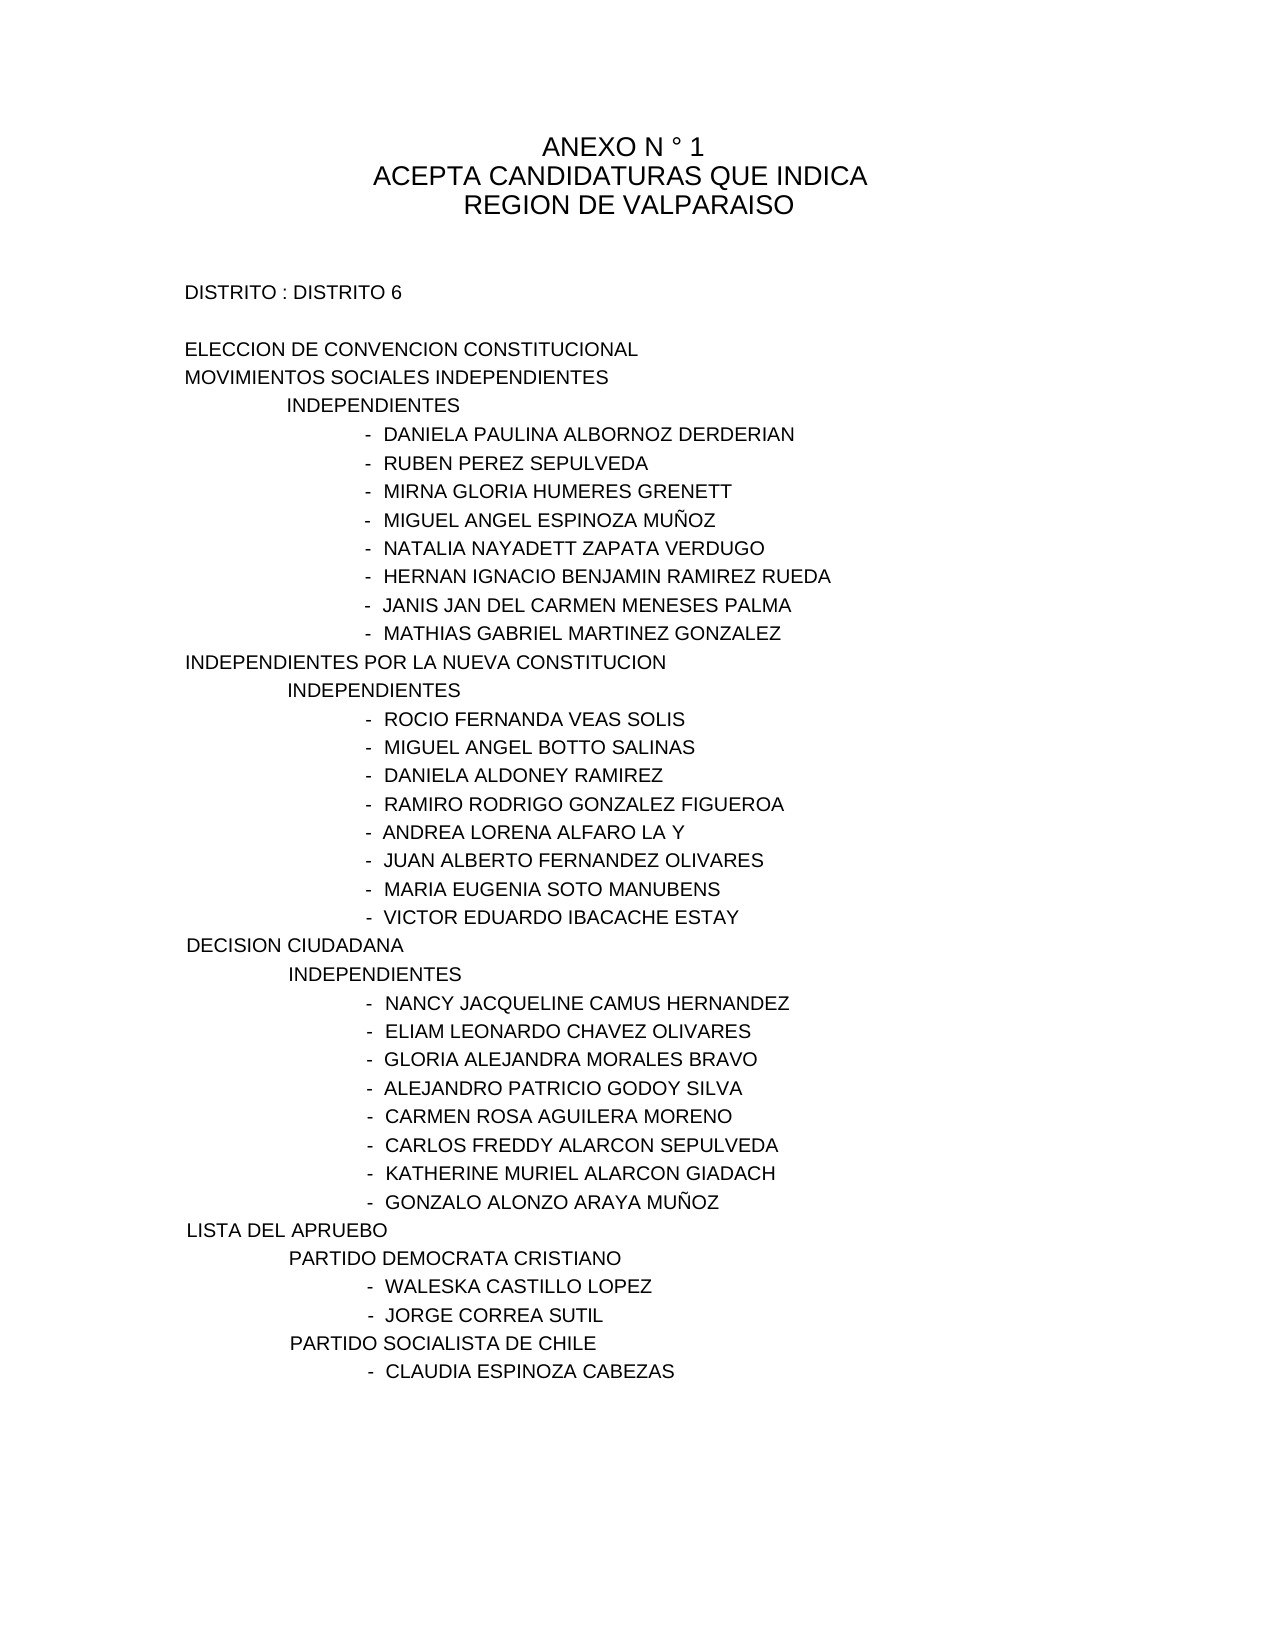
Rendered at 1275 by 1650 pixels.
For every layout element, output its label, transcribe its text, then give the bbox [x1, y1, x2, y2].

list JANIS JAN DEL CARMEN MENESES PALMA [364, 593, 1210, 616]
subtitle ANEXO N ° 1 [542, 132, 1210, 162]
list MATHIAS GABRIEL MARTINEZ GONZALEZ INDEPENDIENTES POR LA NUEVA CONSTITUCION [185, 622, 782, 673]
list RUBEN PEREZ SEPULVEDA [364, 452, 1210, 474]
list NATALIA NAYADETT ZAPATA VERDUGO [364, 537, 1210, 559]
list VICTOR EDUARDO IBACACHE ESTAY DECISION CIUDADANA [186, 906, 740, 957]
list ROCIO FERNANDA VEAS SOLIS [365, 708, 1210, 730]
list JORGE CORREA SUTIL PARTIDO SOCIALISTA DE CHILE [289, 1303, 605, 1355]
text DISTRITO : DISTRITO 6 [184, 281, 1210, 304]
list NANCY JACQUELINE CAMUS HERNANDEZ [366, 991, 1210, 1014]
list MIGUEL ANGEL BOTTO SALINAS [365, 736, 1210, 758]
text ELECCION DE CONVENCION CONSTITUCIONAL MOVIMIENTOS SOCIALES INDEPENDIENTES [184, 338, 641, 389]
list MARIA EUGENIA SOTO MANUBENS [365, 878, 1210, 900]
list RAMIRO RODRIGO GONZALEZ FIGUEROA [365, 792, 1210, 815]
list WALESKA CASTILLO LOPEZ [367, 1275, 1210, 1298]
text INDEPENDIENTES [288, 963, 1210, 986]
list MIRNA GLORIA HUMERES GRENETT [364, 480, 1210, 503]
list DANIELA PAULINA ALBORNOZ DERDERIAN [364, 423, 1210, 446]
list MIGUEL ANGEL ESPINOZA MUÑOZ [364, 509, 1210, 531]
list GLORIA ALEJANDRA MORALES BRAVO [366, 1048, 1210, 1071]
list ALEJANDRO PATRICIO GODOY SILVA [366, 1077, 1210, 1099]
list CLAUDIA ESPINOZA CABEZAS [367, 1361, 1210, 1383]
list CARLOS FREDDY ALARCON SEPULVEDA [367, 1133, 1210, 1156]
list GONZALO ALONZO ARAYA MUÑOZ LISTA DEL APRUEBO [186, 1191, 719, 1241]
text INDEPENDIENTES [286, 395, 1210, 417]
text ACEPTA CANDIDATURAS QUE INDICA REGION DE VALPARAISO [373, 163, 870, 220]
list HERNAN IGNACIO BENJAMIN RAMIREZ RUEDA [364, 565, 1210, 588]
list JUAN ALBERTO FERNANDEZ OLIVARES [365, 849, 1210, 872]
list KATHERINE MURIEL ALARCON GIADACH [367, 1162, 1210, 1185]
text INDEPENDIENTES [287, 679, 1210, 702]
list DANIELA ALDONEY RAMIREZ [365, 764, 1210, 787]
text PARTIDO DEMOCRATA CRISTIANO [288, 1247, 1210, 1269]
list ELIAM LEONARDO CHAVEZ OLIVARES [366, 1019, 1210, 1042]
list ANDREA LORENA ALFARO LA Y [365, 821, 1210, 844]
list CARMEN ROSA AGUILERA MORENO [367, 1105, 1210, 1128]
